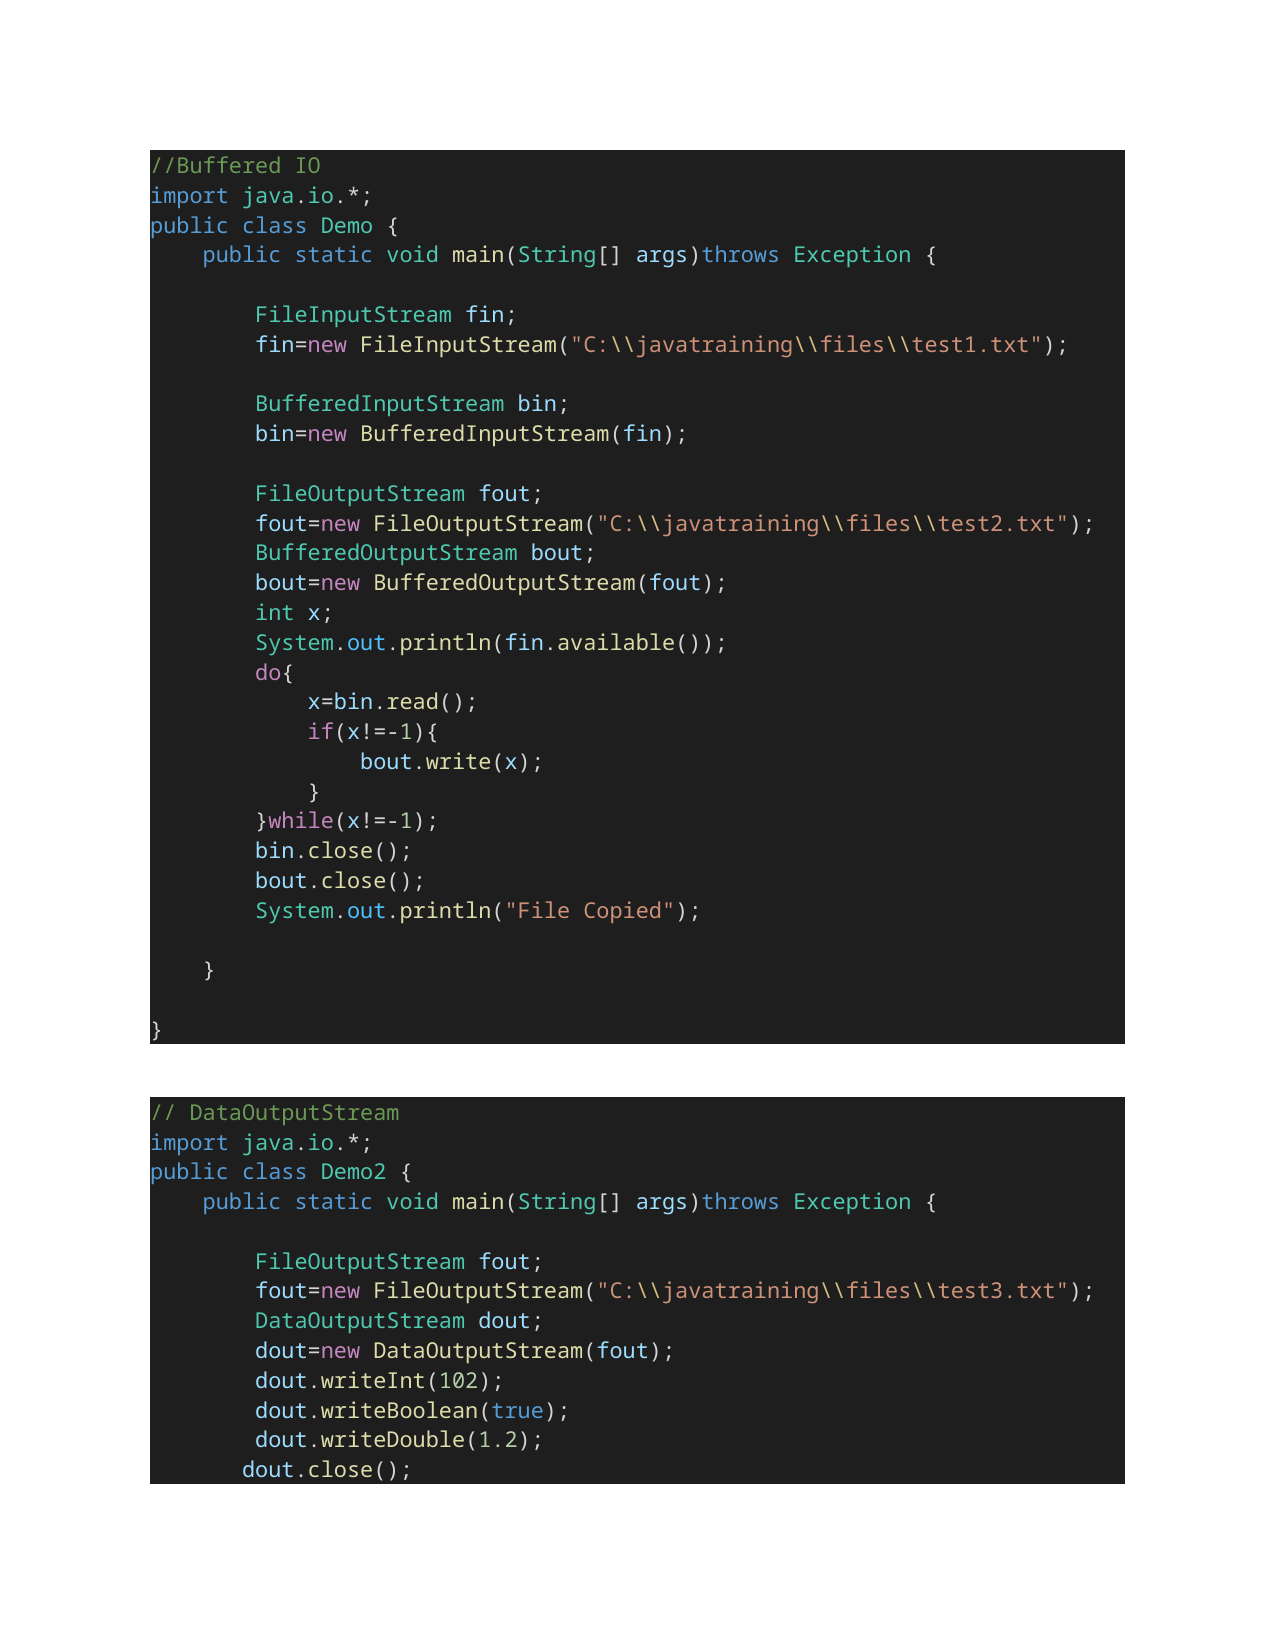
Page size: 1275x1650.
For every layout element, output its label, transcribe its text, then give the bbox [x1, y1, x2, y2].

text dout=new DataOutputStream(fout); [150, 1335, 1125, 1365]
text dout.writeDouble(1.2); [150, 1424, 1125, 1454]
text } [150, 954, 1125, 984]
text bin.close(); [150, 835, 1125, 865]
text public class Demo2 { [150, 1156, 1125, 1186]
text import java.io.*; [150, 180, 1125, 209]
text x=bin.read(); [150, 686, 1125, 716]
text if(x!=-1){ [150, 716, 1125, 746]
text FileOutputStream fout; [150, 478, 1125, 507]
text // DataOutputStream [150, 1097, 1125, 1127]
text bout.close(); [150, 865, 1125, 895]
text }while(x!=-1); [150, 805, 1125, 835]
text bout.write(x); [150, 746, 1125, 776]
text FileOutputStream fout; [150, 1246, 1125, 1276]
text dout.writeInt(102); [150, 1365, 1125, 1395]
text dout.close(); [150, 1454, 1125, 1484]
text DataOutputStream dout; [150, 1305, 1125, 1335]
text } [150, 776, 1125, 805]
text System.out.println("File Copied"); [150, 895, 1125, 924]
text public class Demo { [150, 209, 1125, 239]
text fout=new FileOutputStream("C:\\javatraining\\files\\test3.txt"); [150, 1276, 1125, 1305]
text FileInputStream fin; [150, 299, 1125, 329]
text fout=new FileOutputStream("C:\\javatraining\\files\\test2.txt"); [150, 507, 1125, 537]
text int x; [150, 597, 1125, 627]
text import java.io.*; [150, 1127, 1125, 1156]
text public static void main(String[] args)throws Exception { [150, 1186, 1125, 1216]
text System.out.println(fin.available()); [150, 627, 1125, 656]
text bin=new BufferedInputStream(fin); [150, 418, 1125, 448]
text dout.writeBoolean(true); [150, 1395, 1125, 1424]
text //Buffered IO [150, 150, 1125, 180]
text fin=new FileInputStream("C:\\javatraining\\files\\test1.txt"); [150, 329, 1125, 358]
text BufferedOutputStream bout; [150, 537, 1125, 567]
text public static void main(String[] args)throws Exception { [150, 239, 1125, 269]
text bout=new BufferedOutputStream(fout); [150, 567, 1125, 597]
text } [150, 1014, 1125, 1044]
text do{ [150, 656, 1125, 686]
text BufferedInputStream bin; [150, 388, 1125, 418]
